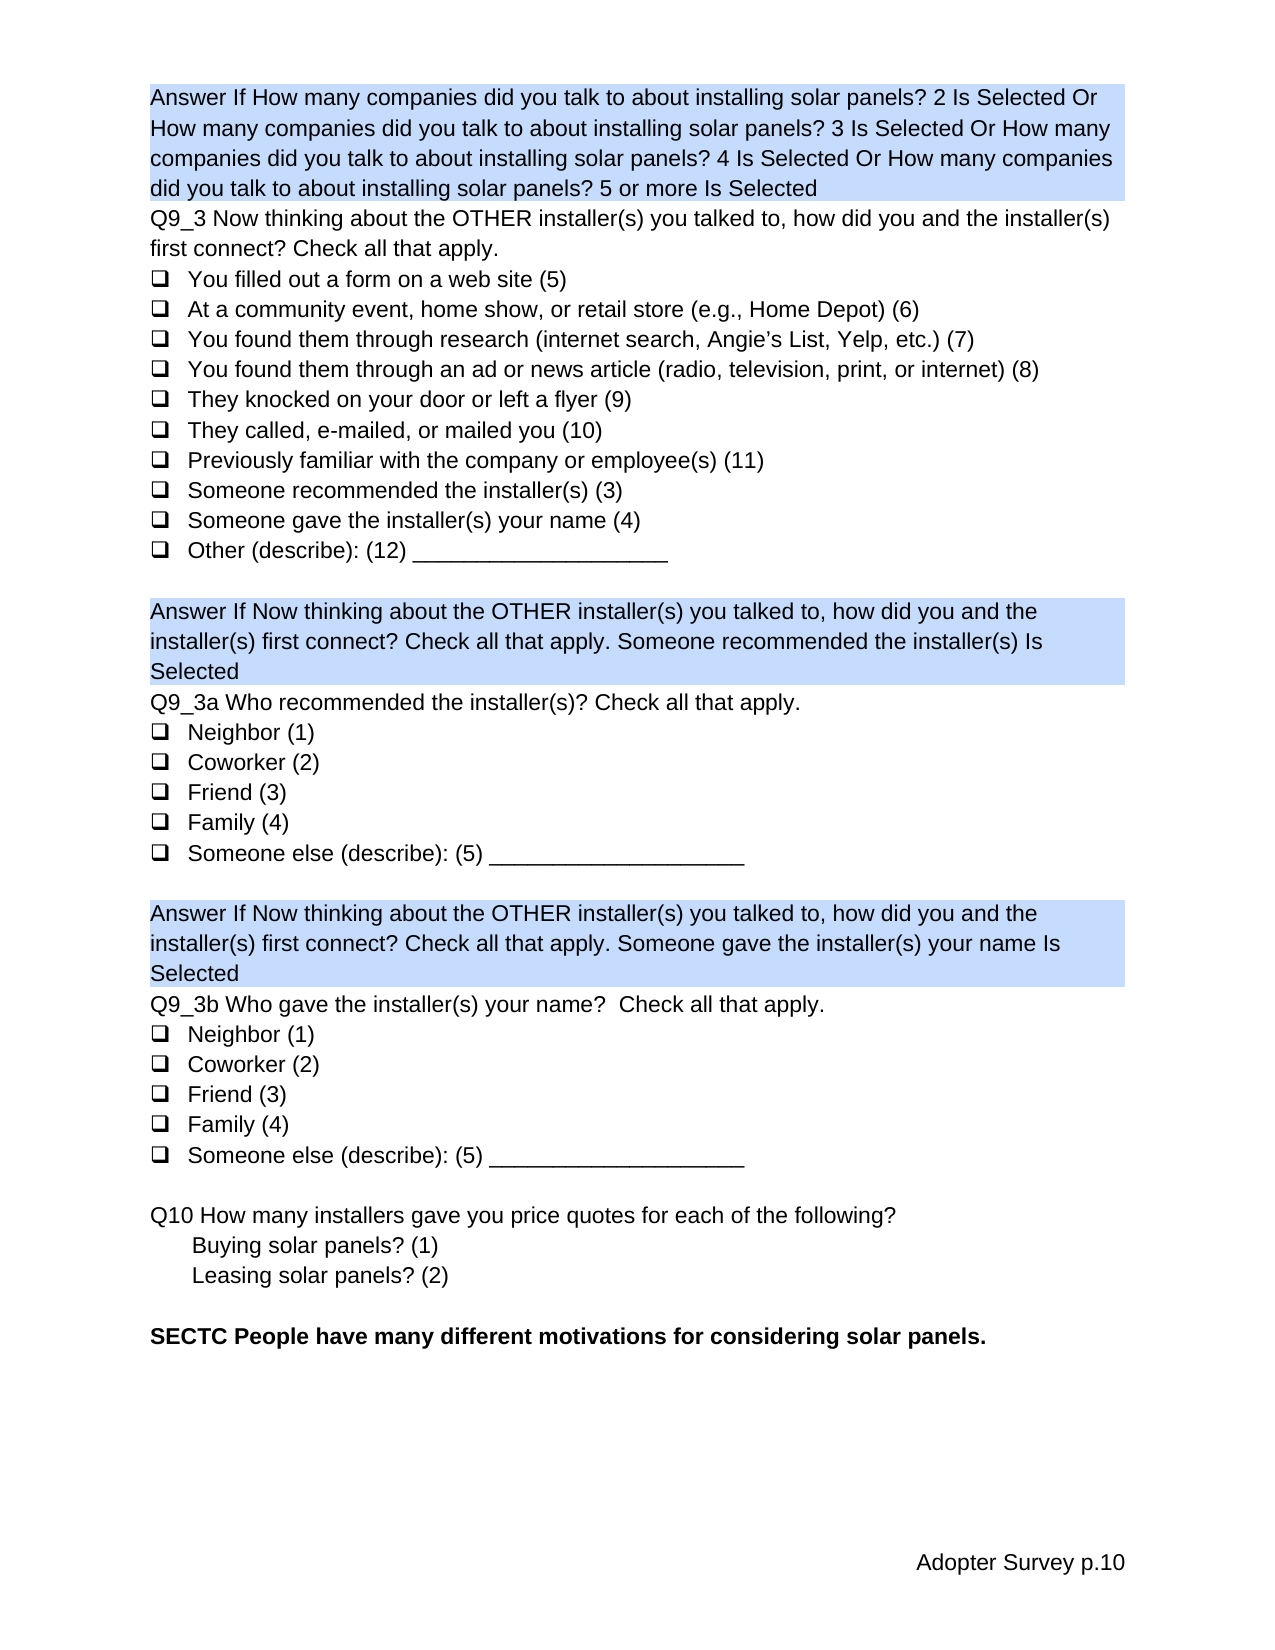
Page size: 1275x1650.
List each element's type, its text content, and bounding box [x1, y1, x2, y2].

text Q9_3a Who recommended the installer(s)? Check all that apply. [150, 688, 1125, 715]
text Q9_3 Now thinking about the OTHER installer(s) you talked to, how did you and the installer(s) first connect? Check all that apply. [150, 205, 1125, 262]
list Someone recommended the installer(s) (3) [150, 477, 1125, 503]
list Neighbor (1) [150, 719, 1125, 745]
list Someone gave the installer(s) your name (4) [150, 507, 1125, 534]
list You found them through an ad or news article (radio, television, print, or internet) (8) [150, 356, 1125, 383]
text Answer If Now thinking about the OTHER installer(s) you talked to, how did you and the installer(s) first connect? Check all that apply. Someone recommended the installer(s) Is Selected [150, 598, 1125, 685]
list Coworker (2) [150, 749, 1125, 775]
list Family (4) [150, 809, 1125, 836]
list Other (describe): (12) ____________________ [150, 537, 1125, 564]
list Family (4) [150, 1111, 1125, 1138]
list At a community event, home show, or retail store (e.g., Home Depot) (6) [150, 296, 1125, 322]
list Friend (3) [150, 1081, 1125, 1108]
list You found them through research (internet search, Angie’s List, Yelp, etc.) (7) [150, 326, 1125, 352]
list They knocked on your door or left a flyer (9) [150, 386, 1125, 413]
list Neighbor (1) [150, 1021, 1125, 1047]
text Q10 How many installers gave you price quotes for each of the following? [150, 1202, 1125, 1228]
list Someone else (describe): (5) ____________________ [150, 839, 1125, 866]
list They called, e-mailed, or mailed you (10) [150, 417, 1125, 443]
text Q9_3b Who gave the installer(s) your name? Check all that apply. [150, 991, 1125, 1017]
list You filled out a form on a web site (5) [150, 266, 1125, 292]
text SECTC People have many different motivations for considering solar panels. [150, 1323, 1125, 1349]
list Coworker (2) [150, 1051, 1125, 1077]
list Previously familiar with the company or employee(s) (11) [150, 447, 1125, 473]
list Leasing solar panels? (2) [150, 1262, 1125, 1289]
text Answer If Now thinking about the OTHER installer(s) you talked to, how did you and the installer(s) first connect? Check all that apply. Someone gave the installer(s) your name Is Selected [150, 900, 1125, 987]
list Someone else (describe): (5) ____________________ [150, 1142, 1125, 1168]
text Answer If How many companies did you talk to about installing solar panels? 2 Is Selected Or How many companies did you talk to about installing solar panels? 3 Is Selected Or How many companies did you talk to about installing solar panels? 4 Is Selected Or How many companies did you talk to about installing solar panels? 5 or more Is Selected [150, 84, 1125, 201]
list Friend (3) [150, 779, 1125, 806]
list Buying solar panels? (1) [150, 1232, 1125, 1259]
